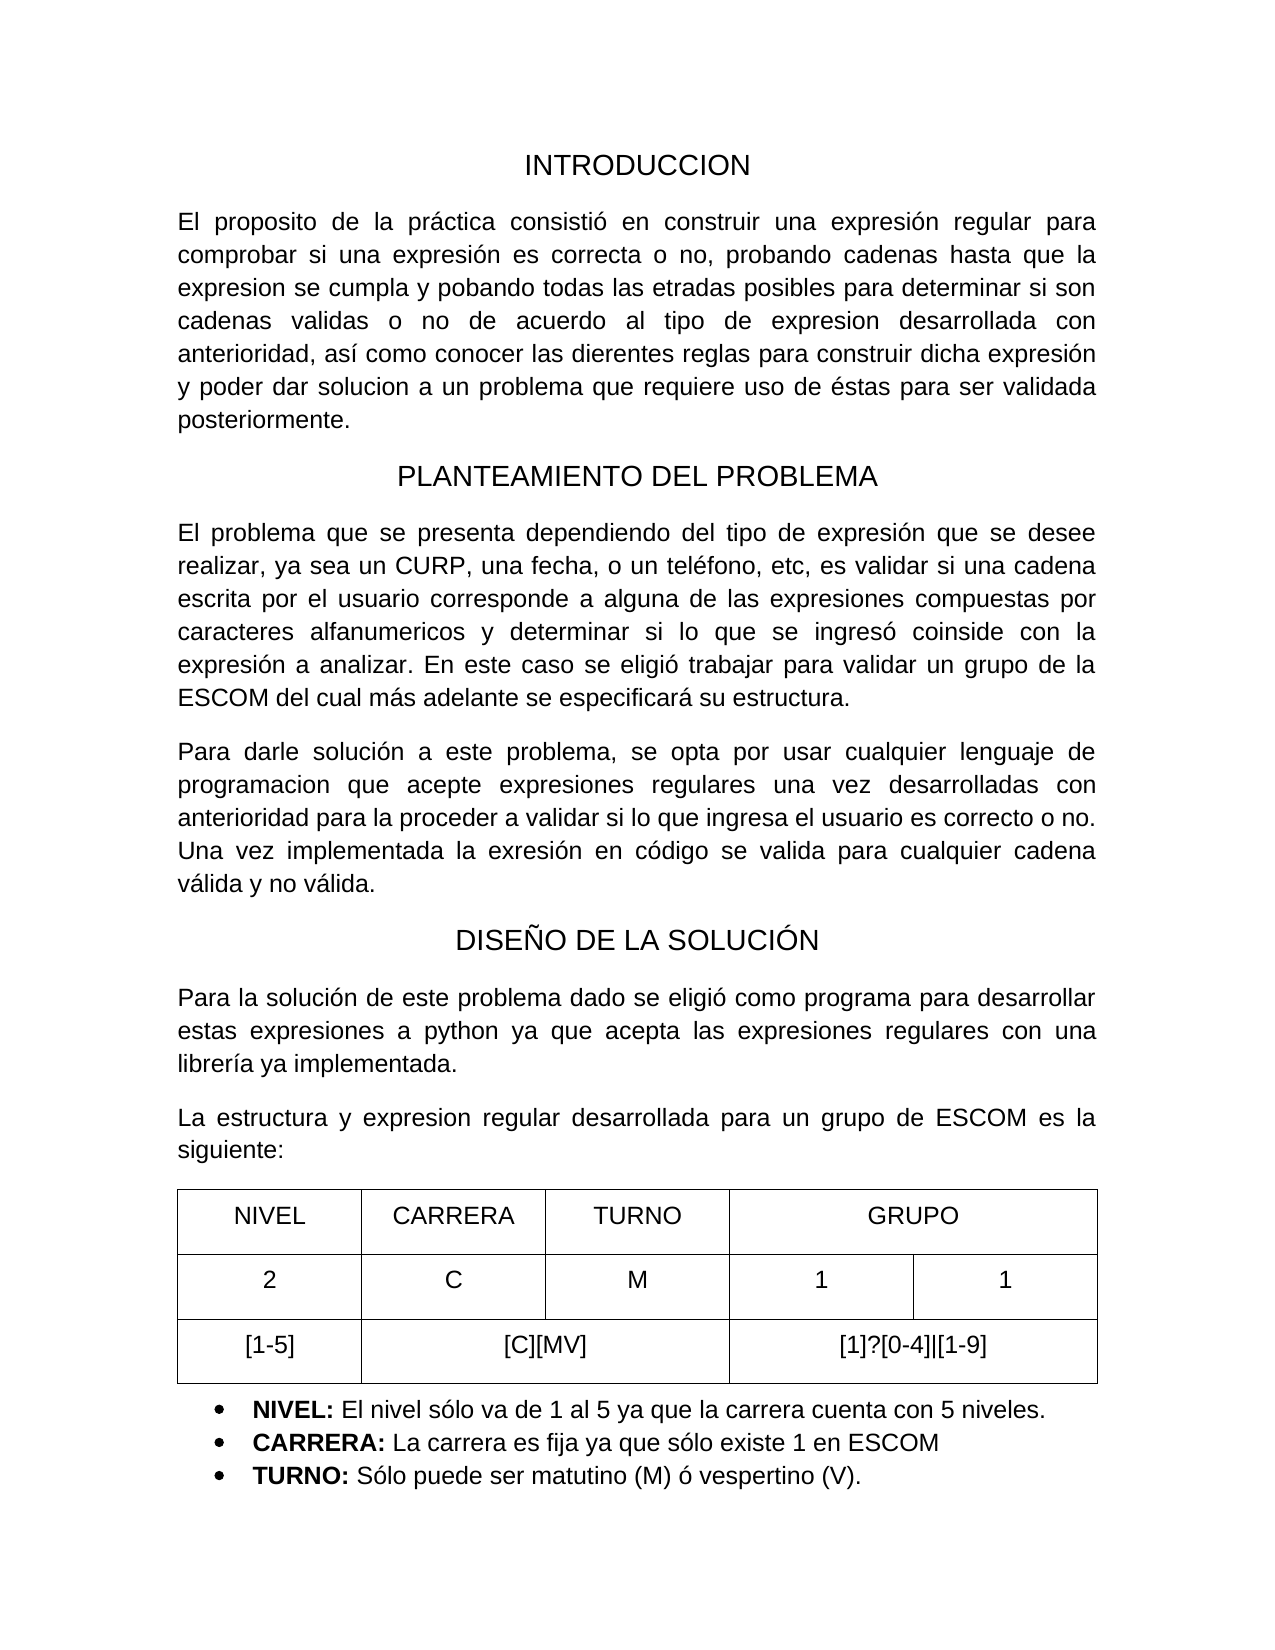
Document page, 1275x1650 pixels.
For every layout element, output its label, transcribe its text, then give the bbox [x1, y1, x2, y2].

text El proposito de la práctica consistió en construir una expresión regular para comprobar si una expresión es correcta o no, probando cadenas hasta que la expresion se cumpla y pobando todas las etradas posibles para determinar si son cadenas validas o no de acuerdo al tipo de expresion desarrollada con anterioridad, así como conocer las dierentes reglas para construir dicha expresión y poder dar solucion a un problema que requiere uso de éstas para ser validada posteriormente. [177, 207, 1098, 434]
text PLANTEAMIENTO DEL PROBLEMA [177, 459, 1098, 492]
table_cell [C][MV] [362, 1320, 729, 1383]
list CARRERA: La carrera es fija ya que sólo existe 1 en ESCOM [215, 1428, 1098, 1457]
text Para la solución de este problema dado se eligió como programa para desarrollar estas expresiones a python ya que acepta las expresiones regulares con una librería ya implementada. [177, 983, 1098, 1077]
table_cell [1]?[0-4]|[1-9] [730, 1320, 1097, 1383]
table_header GRUPO [730, 1190, 1097, 1254]
table_cell 1 [730, 1255, 913, 1318]
table_cell [1-5] [178, 1320, 361, 1383]
table_header NIVEL [178, 1190, 361, 1254]
table_cell C [362, 1255, 545, 1318]
list TURNO: Sólo puede ser matutino (M) ó vespertino (V). [215, 1461, 1098, 1490]
list NIVEL: El nivel sólo va de 1 al 5 ya que la carrera cuenta con 5 niveles. [215, 1394, 1098, 1423]
text El problema que se presenta dependiendo del tipo de expresión que se desee realizar, ya sea un CURP, una fecha, o un teléfono, etc, es validar si una cadena escrita por el usuario corresponde a alguna de las expresiones compuestas por caracteres alfanumericos y determinar si lo que se ingresó coinside con la expresión a analizar. En este caso se eligió trabajar para validar un grupo de la ESCOM del cual más adelante se especificará su estructura. [177, 518, 1098, 712]
table_header TURNO [546, 1190, 729, 1254]
text La estructura y expresion regular desarrollada para un grupo de ESCOM es la siguiente: [177, 1102, 1098, 1164]
table_cell 2 [178, 1255, 361, 1318]
text Para darle solución a este problema, se opta por usar cualquier lenguaje de programacion que acepte expresiones regulares una vez desarrolladas con anterioridad para la proceder a validar si lo que ingresa el usuario es correcto o no. Una vez implementada la exresión en código se valida para cualquier cadena válida y no válida. [177, 737, 1098, 898]
text DISEÑO DE LA SOLUCIÓN [177, 923, 1098, 957]
text INTRODUCCION [177, 148, 1098, 181]
table_cell 1 [914, 1255, 1097, 1318]
table_cell M [546, 1255, 729, 1318]
table_header CARRERA [362, 1190, 545, 1254]
